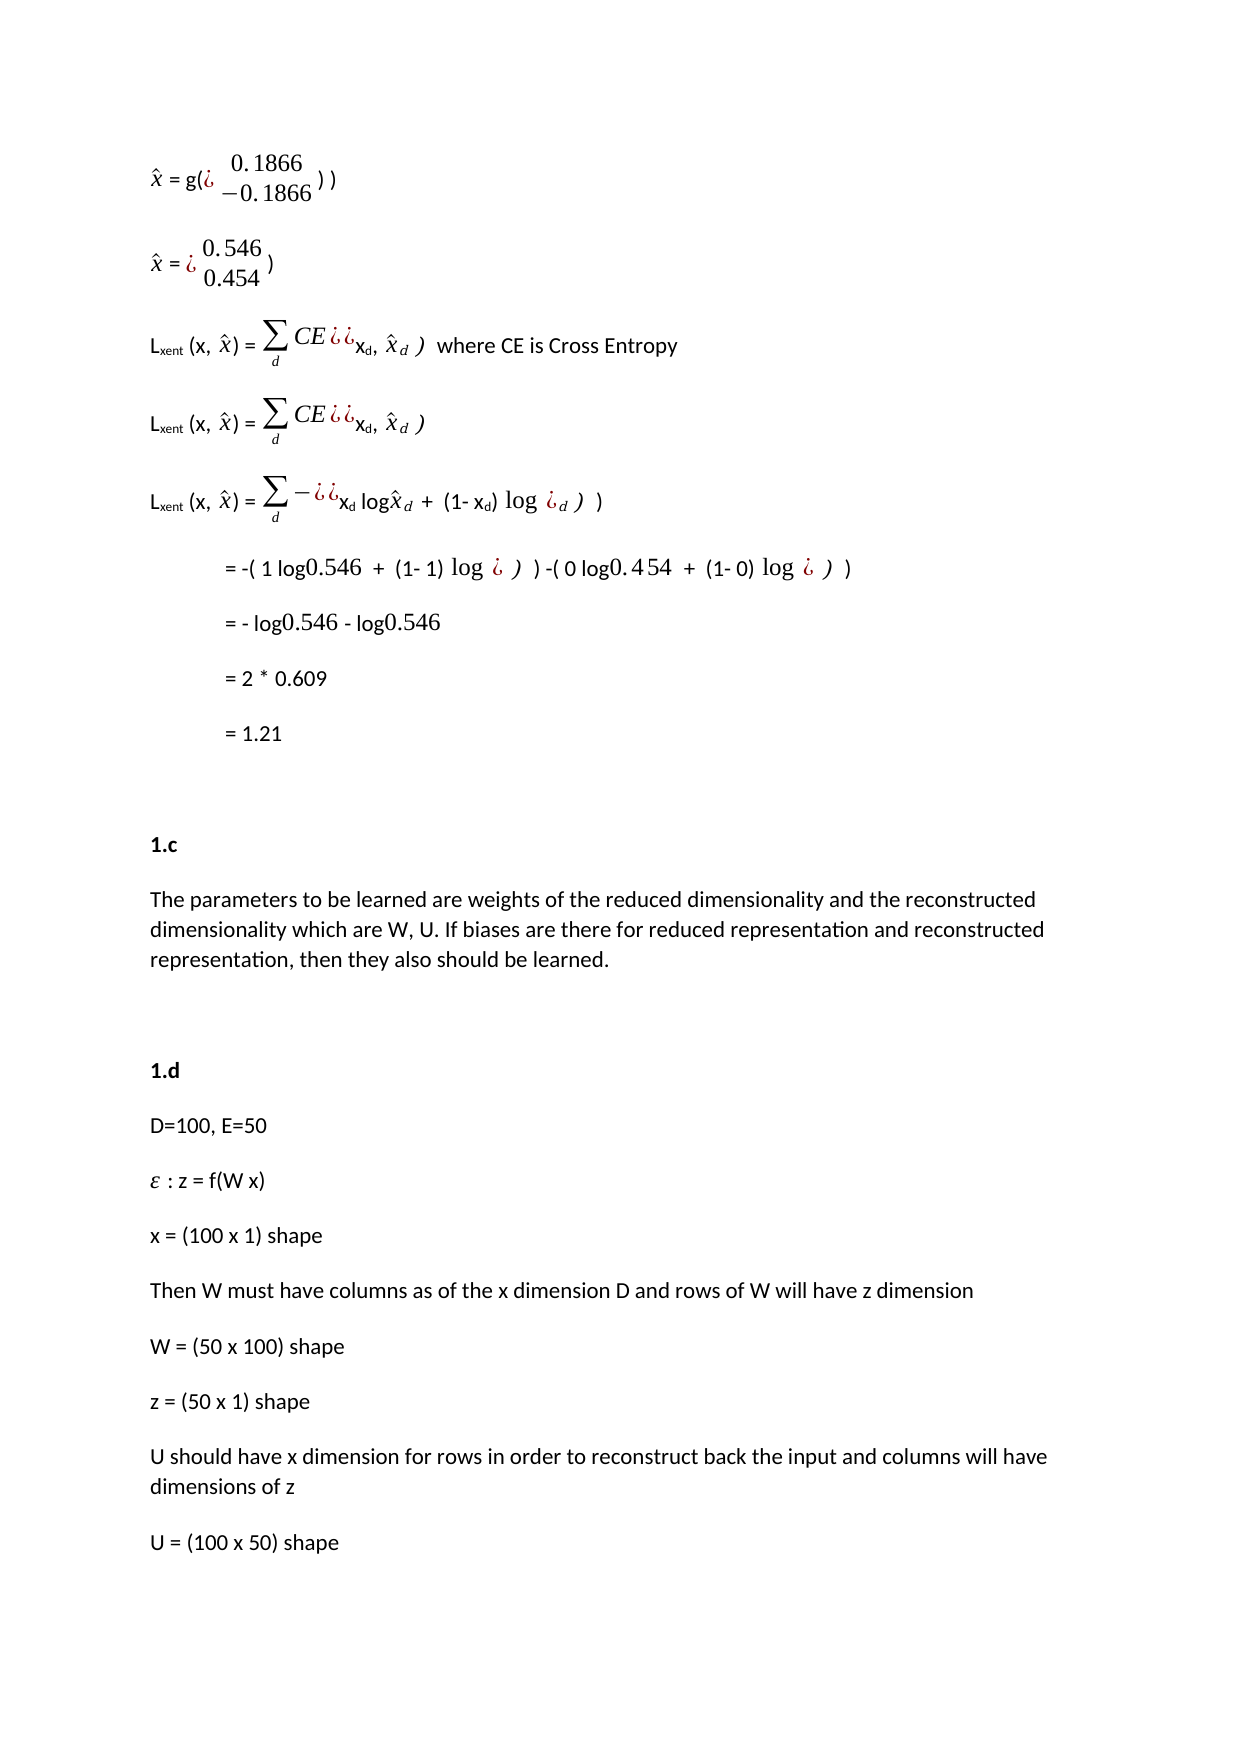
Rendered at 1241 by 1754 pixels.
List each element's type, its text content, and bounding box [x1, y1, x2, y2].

text 1.c [150, 830, 1090, 858]
text D=100, E=50 [150, 1111, 1090, 1139]
text = - log - log [150, 609, 1090, 637]
text U should have x dimension for rows in order to reconstruct back the input and columns will have dimensions of z [150, 1442, 1090, 1500]
text = 1.21 [150, 719, 1090, 747]
text = ) [150, 234, 1090, 292]
text : z = f(W x) [150, 1166, 1090, 1194]
text 1.d [150, 1056, 1090, 1084]
text = g( ) ) [150, 150, 1090, 207]
text W = (50 x 100) shape [150, 1332, 1090, 1360]
text z = (50 x 1) shape [150, 1387, 1090, 1415]
text x = (100 x 1) shape [150, 1221, 1090, 1249]
text U = (100 x 50) shape [150, 1528, 1090, 1556]
text Lxent (x, ) = xd, d ) [150, 397, 1090, 448]
text = 2 * 0.609 [150, 664, 1090, 692]
text = -( 1 log + (1- 1) ) ) -( 0 log + (1- 0) ) ) [150, 553, 1090, 582]
text The parameters to be learned are weights of the reduced dimensionality and the reconstructed dimensionality which are W, U. If biases are there for reduced representation and reconstructed representation, then they also should be learned. [150, 885, 1090, 973]
text Lxent (x, ) = xd logd + (1- xd) d ) ) [150, 475, 1090, 526]
text Then W must have columns as of the x dimension D and rows of W will have z dimension [150, 1277, 1090, 1304]
text Lxent (x, ) = xd, d ) where CE is Cross Entropy [150, 319, 1090, 370]
